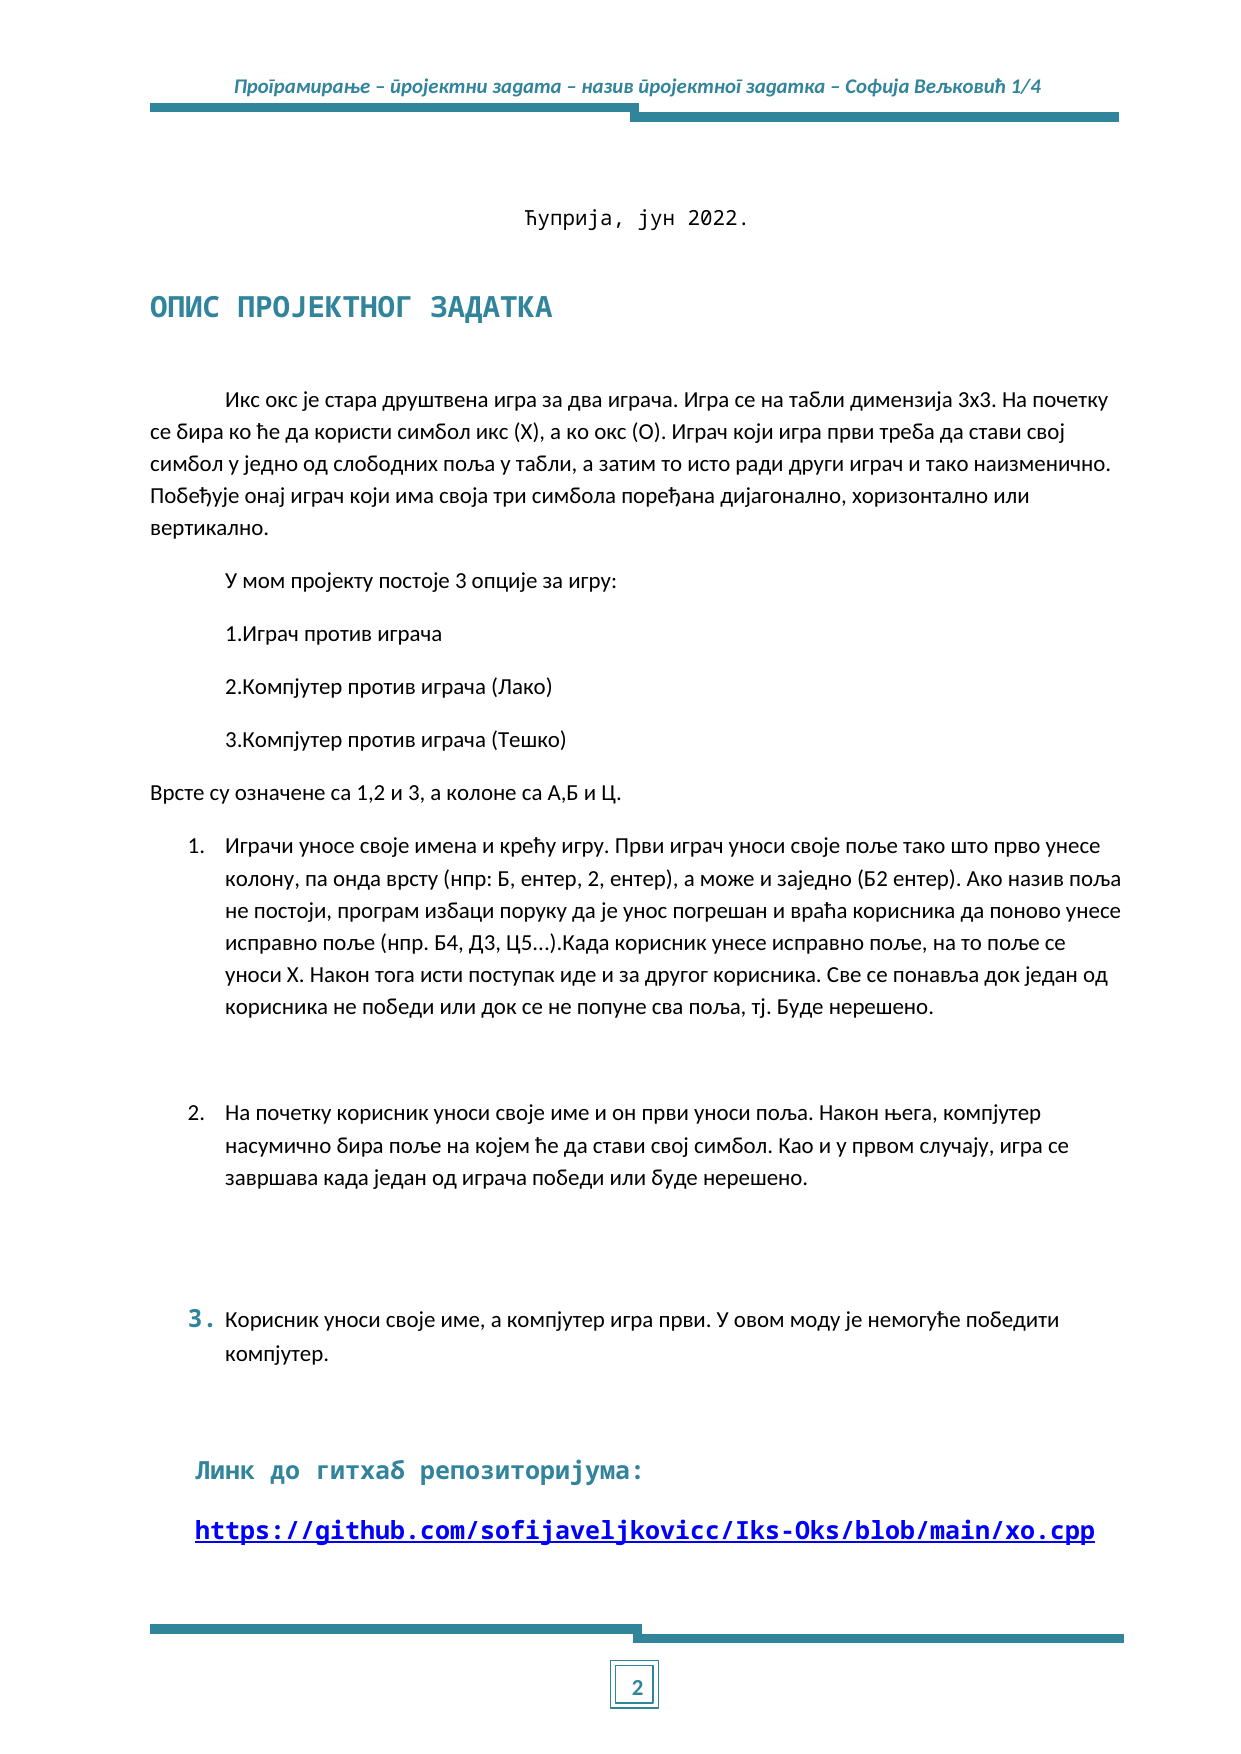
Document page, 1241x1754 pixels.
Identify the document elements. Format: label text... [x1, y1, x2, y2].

text 2.Компјутер против играча (Лако) [150, 672, 1125, 701]
text Линк до гитхаб репозиторијума: [150, 1452, 1125, 1486]
list Корисник уноси своје име, а компјутер игра први. У овом моду је немогуће победити компјутер. [187, 1301, 1125, 1367]
list Играчи уносе своје имена и крећу игру. Први играч уноси своје поље тако што прво унесе колону, па онда врсту (нпр: Б, ентер, 2, ентер), а може и заједно (Б2 ентер). Ако назив поља не постоји, програм избаци поруку да је унос погрешан и враћа корисника да поново унесе исправно поље (нпр. Б4, Д3, Ц5...).Када корисник унесе исправно поље, на то поље се уноси Х. Након тога исти поступак иде и за другог корисника. Све се понавља док један од корисника не победи или док се не попуне сва поља, тј. Буде нерешено. [187, 832, 1125, 1021]
subtitle OПИС ПРОЈЕКТНОГ ЗАДАТКА [150, 286, 1125, 326]
list На почетку корисник уноси своје име и он први уноси поља. Након њега, компјутер насумично бира поље на којем ће да стави свој симбол. Као и у првом случају, игра се завршава када један од играча победи или буде нерешено. [187, 1098, 1125, 1191]
text 3.Компјутер против играча (Тешко) [150, 726, 1125, 753]
text Икс окс је стара друштвена игра за два играча. Игра се на табли димензија 3х3. На почетку се бира ко ће да користи симбол икс (Х), а ко окс (О). Играч који игра први треба да стави свој симбол у једно од слободних поља у табли, а затим то исто ради други играч и тако наизменично. Побеђује онај играч који има своја три симбола поређана дијагонално, хоризонтално или вертикално. [150, 385, 1125, 541]
text https://github.com/sofijaveljkovicc/Iks-Oks/blob/main/xo.cpp [150, 1512, 1125, 1546]
text 1.Играч против играча [150, 619, 1125, 647]
text Ћуприја, јун 2022. [150, 203, 1125, 232]
text Врсте су означене са 1,2 и 3, а колоне са А,Б и Ц. [150, 778, 1125, 807]
text У мом пројекту постоје 3 опције за игру: [150, 566, 1125, 594]
